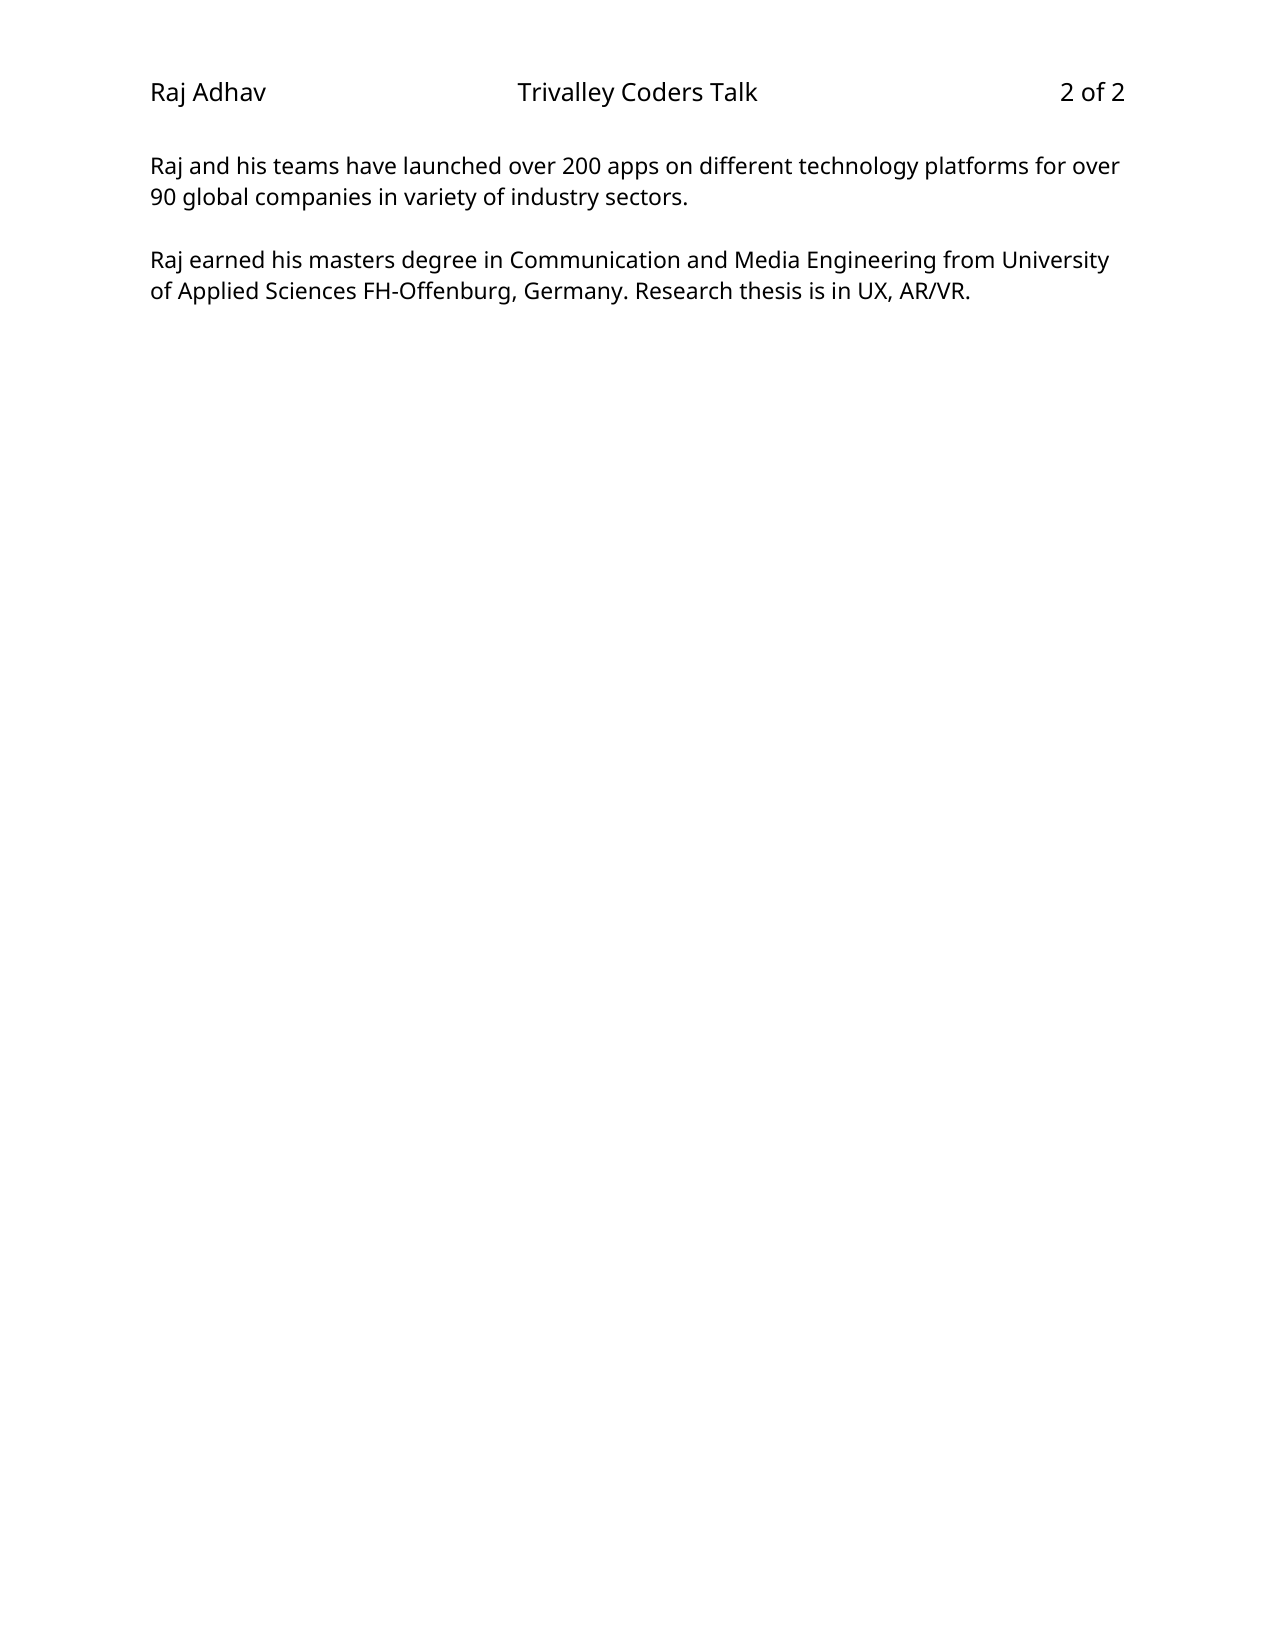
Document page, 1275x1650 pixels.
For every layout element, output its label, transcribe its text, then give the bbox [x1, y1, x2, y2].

text Raj and his teams have launched over 200 apps on different technology platforms for over 90 global companies in variety of industry sectors. [150, 150, 1125, 212]
text Raj earned his masters degree in Communication and Media Engineering from University of Applied Sciences FH-Offenburg, Germany. Research thesis is in UX, AR/VR. [150, 244, 1125, 306]
